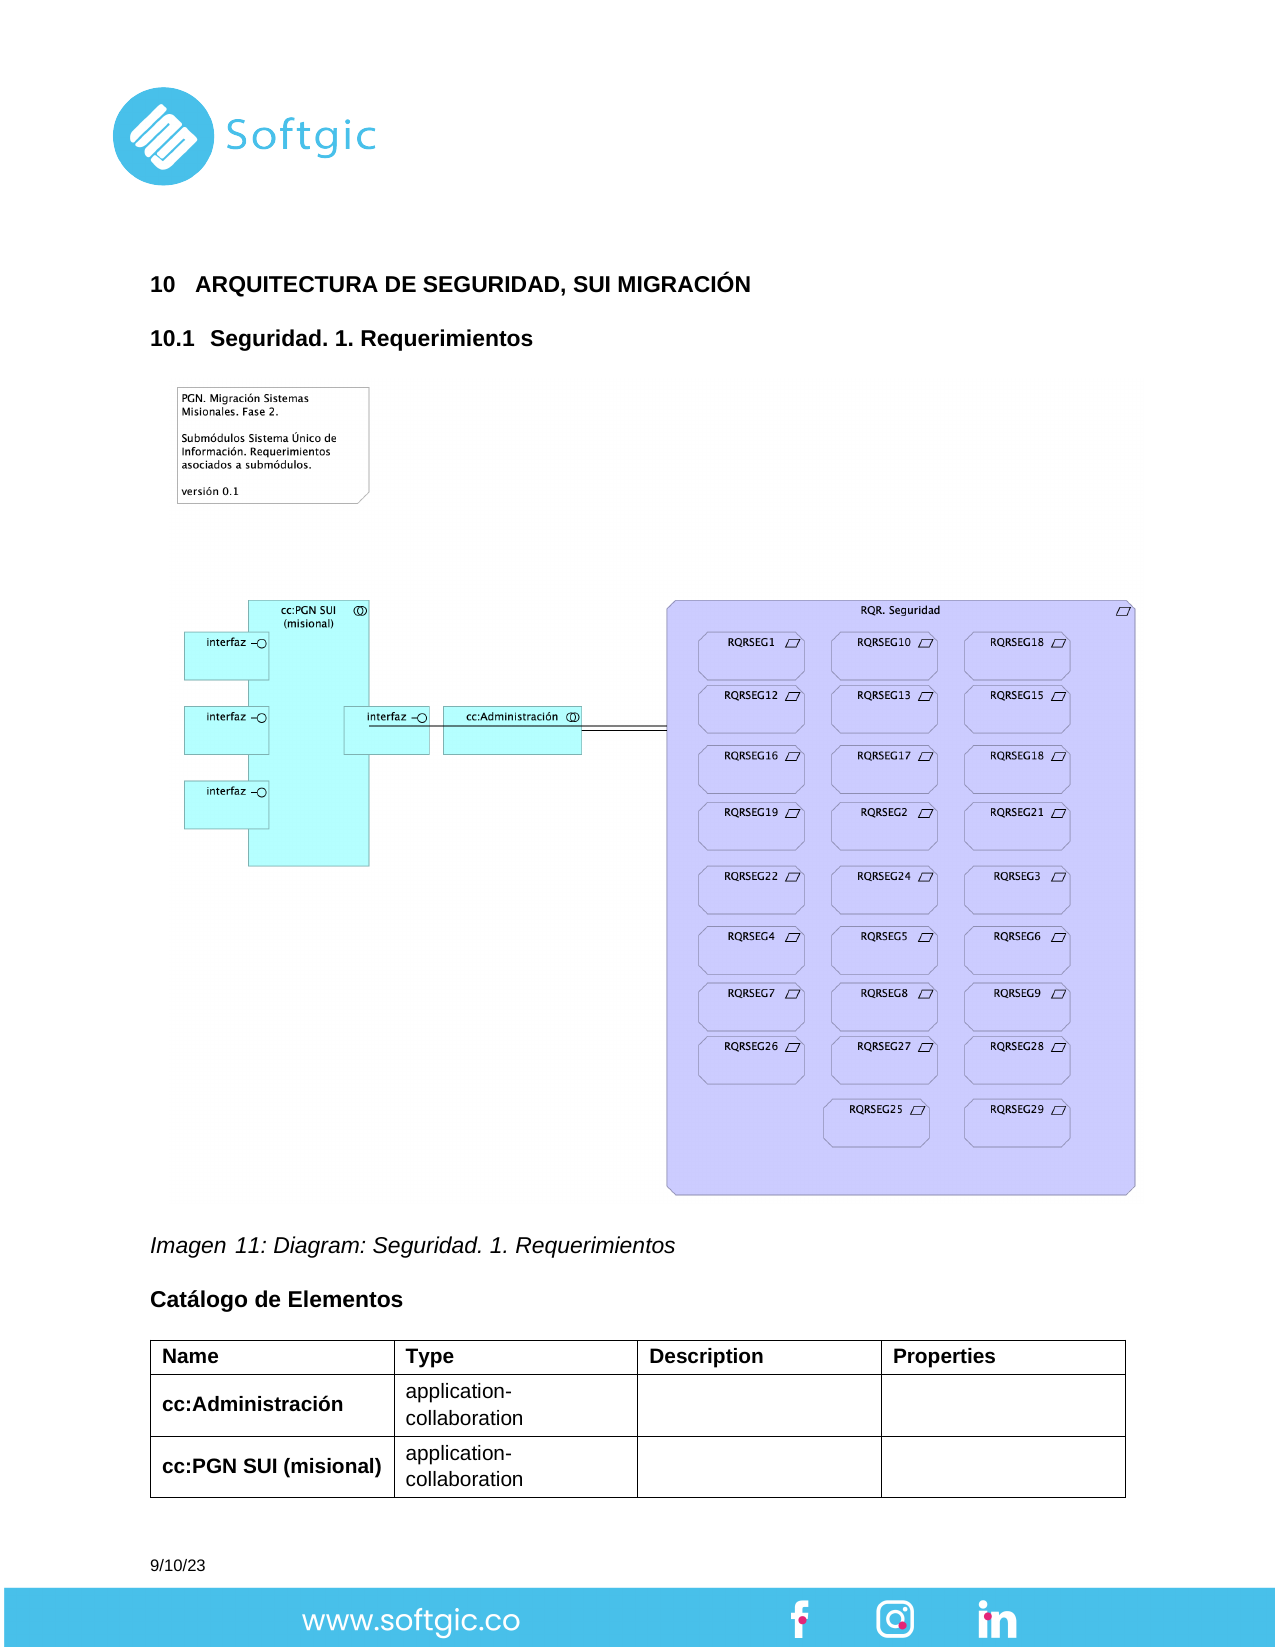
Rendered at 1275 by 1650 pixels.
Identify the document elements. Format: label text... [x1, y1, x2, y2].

table_cell application-collaboration [395, 1375, 637, 1436]
table_cell cc:PGN SUI (misional) [151, 1437, 394, 1497]
subtitle Seguridad. 1. Requerimientos [150, 325, 1125, 351]
table_cell [638, 1437, 881, 1497]
table_cell [638, 1375, 881, 1436]
table_cell [882, 1375, 1125, 1436]
picture [4, 0, 1275, 1647]
table_cell [882, 1437, 1125, 1497]
table_cell cc:Administración [151, 1375, 394, 1436]
subtitle Catálogo de Elementos [150, 1286, 1125, 1312]
table_cell application-collaboration [395, 1437, 637, 1497]
table_header Properties [882, 1341, 1125, 1374]
subtitle Arquitectura de Seguridad, SUI Migración [150, 271, 1125, 297]
table_header Type [395, 1341, 637, 1374]
table_header Name [151, 1341, 394, 1374]
text Imagen 11: Diagram: Seguridad. 1. Requerimientos [150, 1232, 1125, 1258]
table_header Description [638, 1341, 881, 1374]
